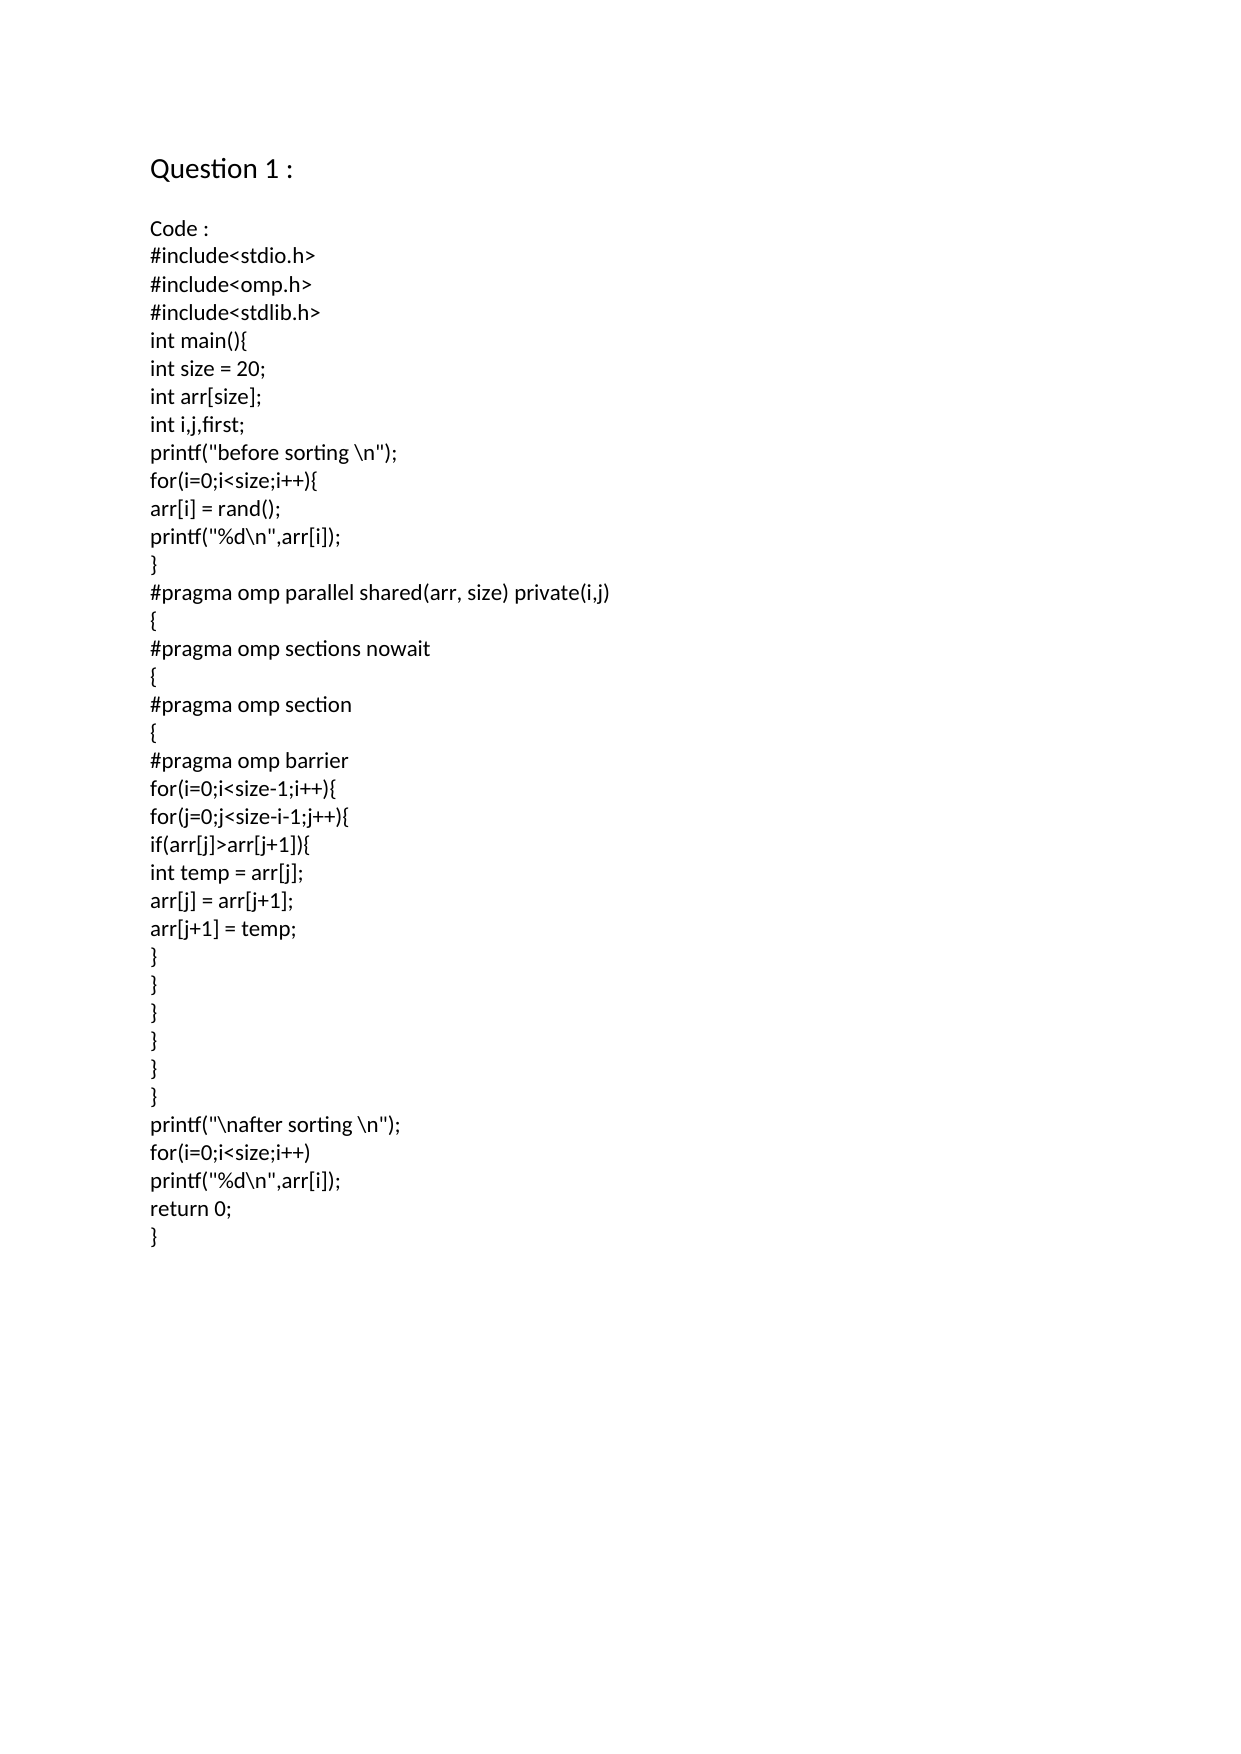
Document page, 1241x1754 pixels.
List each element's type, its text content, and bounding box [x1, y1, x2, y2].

text } [150, 1026, 1090, 1054]
text for(i=0;i<size;i++) [150, 1138, 1090, 1166]
text { [150, 662, 1090, 690]
text arr[j+1] = temp; [150, 914, 1090, 942]
text if(arr[j]>arr[j+1]){ [150, 830, 1090, 858]
text arr[i] = rand(); [150, 494, 1090, 522]
text #pragma omp barrier [150, 746, 1090, 774]
text } [150, 1054, 1090, 1082]
text for(i=0;i<size;i++){ [150, 466, 1090, 494]
text printf("\nafter sorting \n"); [150, 1110, 1090, 1138]
text } [150, 998, 1090, 1026]
text int main(){ [150, 326, 1090, 354]
text { [150, 606, 1090, 634]
text arr[j] = arr[j+1]; [150, 886, 1090, 914]
text } [150, 970, 1090, 998]
text int size = 20; [150, 354, 1090, 382]
text printf("before sorting \n"); [150, 438, 1090, 466]
text for(j=0;j<size-i-1;j++){ [150, 802, 1090, 830]
text printf("%d\n",arr[i]); [150, 522, 1090, 550]
text #include<omp.h> [150, 270, 1090, 298]
text printf("%d\n",arr[i]); [150, 1166, 1090, 1194]
text Code : [150, 214, 1090, 242]
text #pragma omp section [150, 690, 1090, 718]
text #pragma omp parallel shared(arr, size) private(i,j) [150, 578, 1090, 606]
text } [150, 1082, 1090, 1110]
text { [150, 718, 1090, 746]
text int temp = arr[j]; [150, 858, 1090, 886]
text #include<stdlib.h> [150, 298, 1090, 326]
text } [150, 942, 1090, 970]
text #include<stdio.h> [150, 242, 1090, 270]
text for(i=0;i<size-1;i++){ [150, 774, 1090, 802]
text } [150, 1222, 1090, 1250]
text int arr[size]; [150, 382, 1090, 410]
text #pragma omp sections nowait [150, 634, 1090, 662]
text return 0; [150, 1194, 1090, 1222]
text Question 1 : [150, 150, 1090, 186]
text } [150, 550, 1090, 578]
text int i,j,first; [150, 410, 1090, 438]
